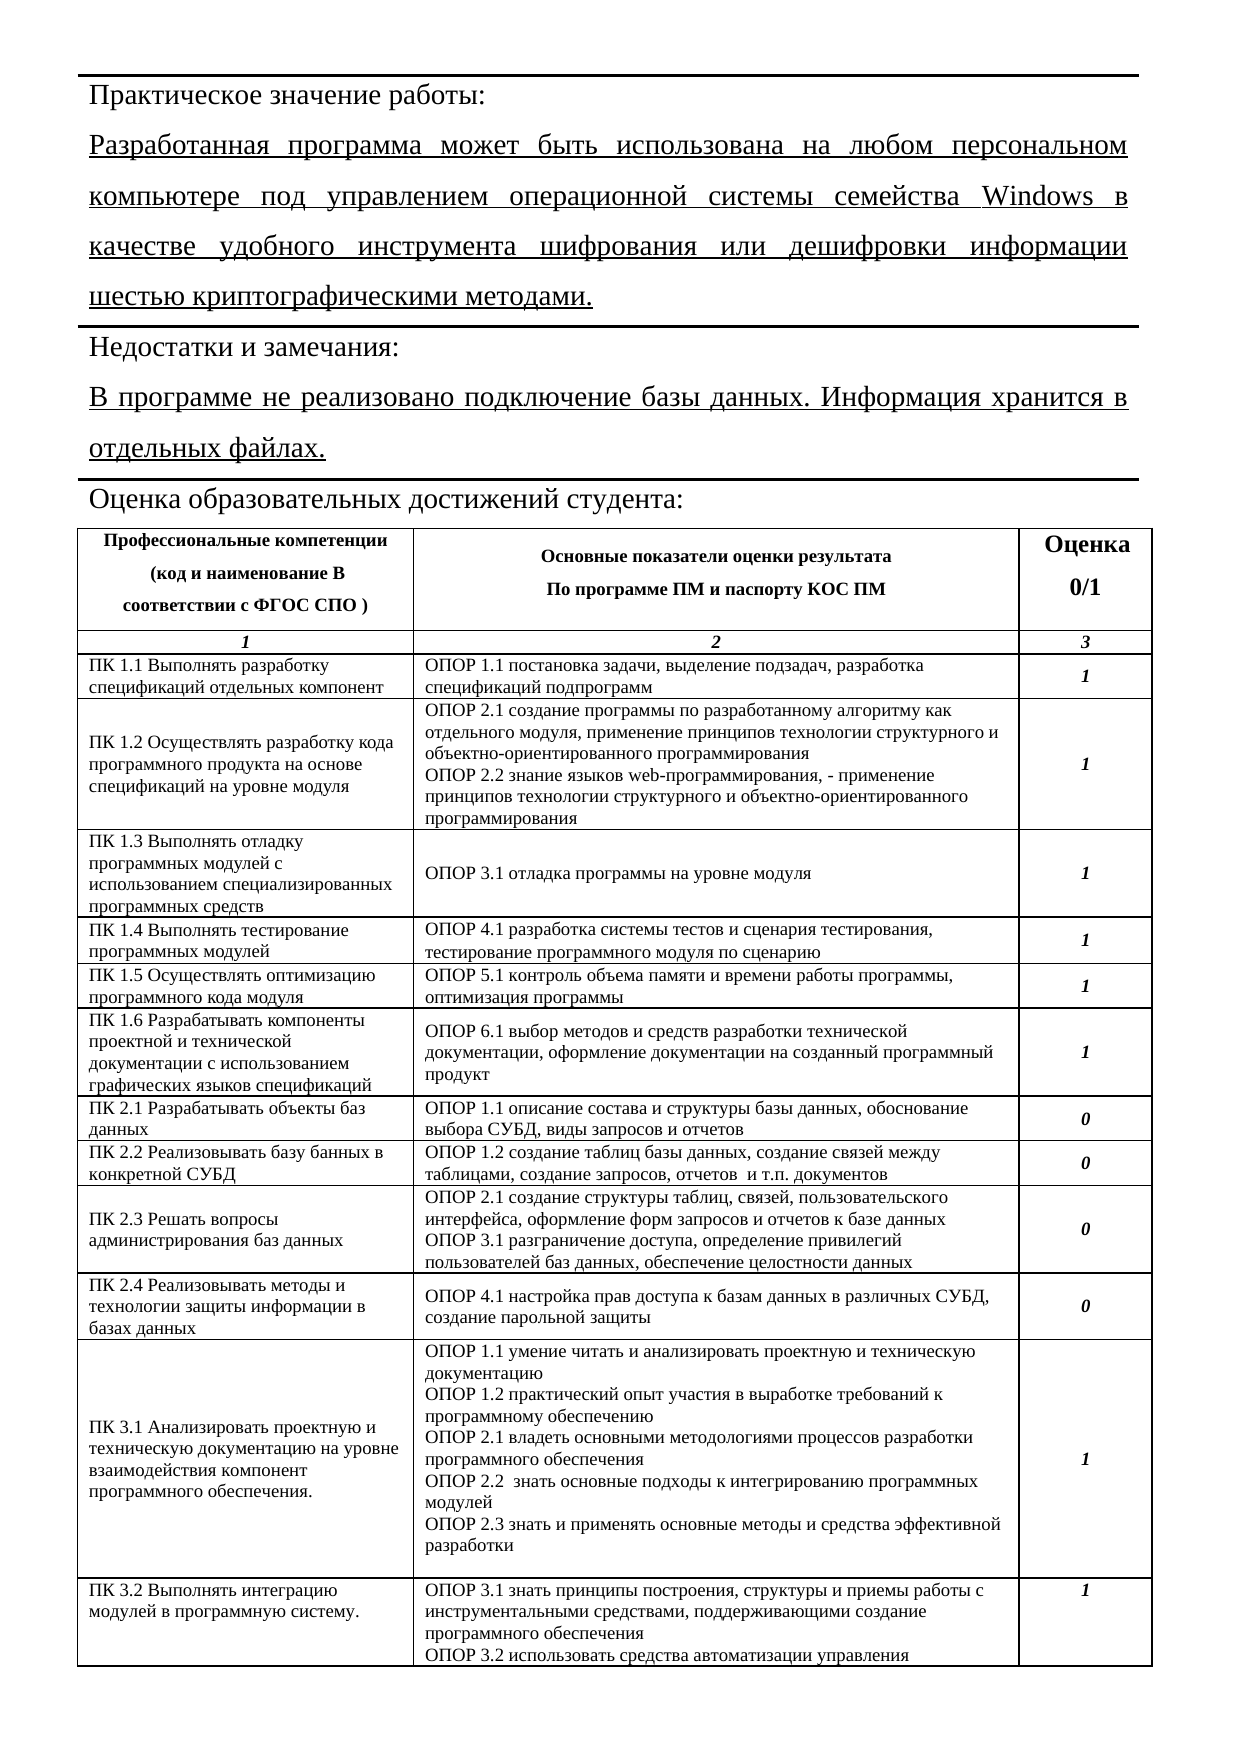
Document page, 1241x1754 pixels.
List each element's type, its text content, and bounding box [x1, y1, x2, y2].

table_cell Оценка образовательных достижений студента: [78, 481, 1139, 528]
table_cell ОПОР 3.1 отладка программы на уровне модуля [414, 830, 1018, 916]
table_cell Недостатки и замечания: В программе не реализовано подключение базы данных. Информация хранится в отдельных файлах. [78, 328, 1139, 478]
table_cell 1 [1020, 655, 1151, 697]
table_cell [414, 1579, 1018, 1665]
table_cell ПК 3.1 Анализировать проектную и техническую документацию на уровне взаимодействия компонент программного обеспечения. [78, 1340, 413, 1577]
table_header Оценка 0/1 [1020, 529, 1151, 630]
table_cell ПК 2.2 Реализовывать базу банных в конкретной СУБД [78, 1141, 413, 1184]
table_cell ПК 1.3 Выполнять отладку программных модулей с использованием специализированных программных средств [78, 830, 413, 916]
table_cell ОПОР 1.2 создание таблиц базы данных, создание связей между таблицами, создание запросов, отчетов и т.п. документов [414, 1141, 1018, 1184]
table_cell 0 [1020, 1141, 1151, 1184]
table_cell 1 [1020, 830, 1151, 916]
table_cell ОПОР 4.1 разработка системы тестов и сценария тестирования, тестирование программного модуля по сценарию [414, 918, 1018, 963]
table_cell ОПОР 4.1 настройка прав доступа к базам данных в различных СУБД, создание парольной защиты [414, 1274, 1018, 1338]
table_cell 1 [1020, 1579, 1151, 1665]
table_cell 2 [414, 631, 1018, 653]
table_cell ПК 1.2 Осуществлять разработку кода программного продукта на основе спецификаций на уровне модуля [78, 699, 413, 828]
table_cell 1 [1020, 1340, 1151, 1577]
table_cell ОПОР 6.1 выбор методов и средств разработки технической документации, оформление документации на созданный программный продукт [414, 1009, 1018, 1095]
table_cell 1 [1020, 1009, 1151, 1095]
table_cell ПК 2.3 Решать вопросы администрирования баз данных [78, 1186, 413, 1272]
table_cell ОПОР 2.1 создание структуры таблиц, связей, пользовательского интерфейса, оформление форм запросов и отчетов к базе данных ОПОР 3.1 разграничение доступа, определение привилегий пользователей баз данных, обеспечение целостности данных [414, 1186, 1018, 1272]
table_cell 1 [1020, 699, 1151, 828]
table_cell ПК 1.5 Осуществлять оптимизацию программного кода модуля [78, 964, 413, 1007]
table_cell 0 [1020, 1274, 1151, 1338]
table_cell ПК 2.1 Разрабатывать объекты баз данных [78, 1097, 413, 1140]
table_cell 1 [78, 631, 413, 653]
table_cell 1 [1020, 918, 1151, 963]
table_cell 3 [1020, 631, 1151, 653]
table_cell ОПОР 2.1 создание программы по разработанному алгоритму как отдельного модуля, применение принципов технологии структурного и объектно-ориентированного программирования ОПОР 2.2 знание языков web-программирования, - применение принципов технологии структурного и объектно-ориентированного программирования [414, 699, 1018, 828]
table_header Профессиональные компетенции (код и наименование В соответствии с ФГОС СПО ) [78, 529, 413, 630]
table_cell ПК 1.1 Выполнять разработку спецификаций отдельных компонент [78, 655, 413, 697]
table_cell 0 [1020, 1186, 1151, 1272]
table_cell 1 [1020, 964, 1151, 1007]
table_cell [78, 1579, 413, 1665]
table_cell ОПОР 1.1 умение читать и анализировать проектную и техническую документацию ОПОР 1.2 практический опыт участия в выработке требований к программному обеспечению ОПОР 2.1 владеть основными методологиями процессов разработки программного обеспечения ОПОР 2.2 знать основные подходы к интегрированию программных модулей ОПОР 2.3 знать и применять основные методы и средства эффективной разработки [414, 1340, 1018, 1577]
table_cell Практическое значение работы: Разработанная программа может быть использована на любом персональном компьютере под управлением операционной системы семейства Windows в качестве удобного инструмента шифрования или дешифровки информации шестью криптографическими методами. [78, 77, 1139, 325]
table_cell ОПОР 1.1 описание состава и структуры базы данных, обоснование выбора СУБД, виды запросов и отчетов [414, 1097, 1018, 1140]
table_cell ОПОР 1.1 постановка задачи, выделение подзадач, разработка спецификаций подпрограмм [414, 655, 1018, 697]
table_cell ПК 2.4 Реализовывать методы и технологии защиты информации в базах данных [78, 1274, 413, 1338]
table_cell ПК 1.6 Разрабатывать компоненты проектной и технической документации с использованием графических языков спецификаций [78, 1009, 413, 1095]
table_cell 0 [1020, 1097, 1151, 1140]
table_header Основные показатели оценки результата По программе ПМ и паспорту КОС ПМ [414, 529, 1018, 630]
table_cell ОПОР 5.1 контроль объема памяти и времени работы программы, оптимизация программы [414, 964, 1018, 1007]
table_cell ПК 1.4 Выполнять тестирование программных модулей [78, 918, 413, 963]
